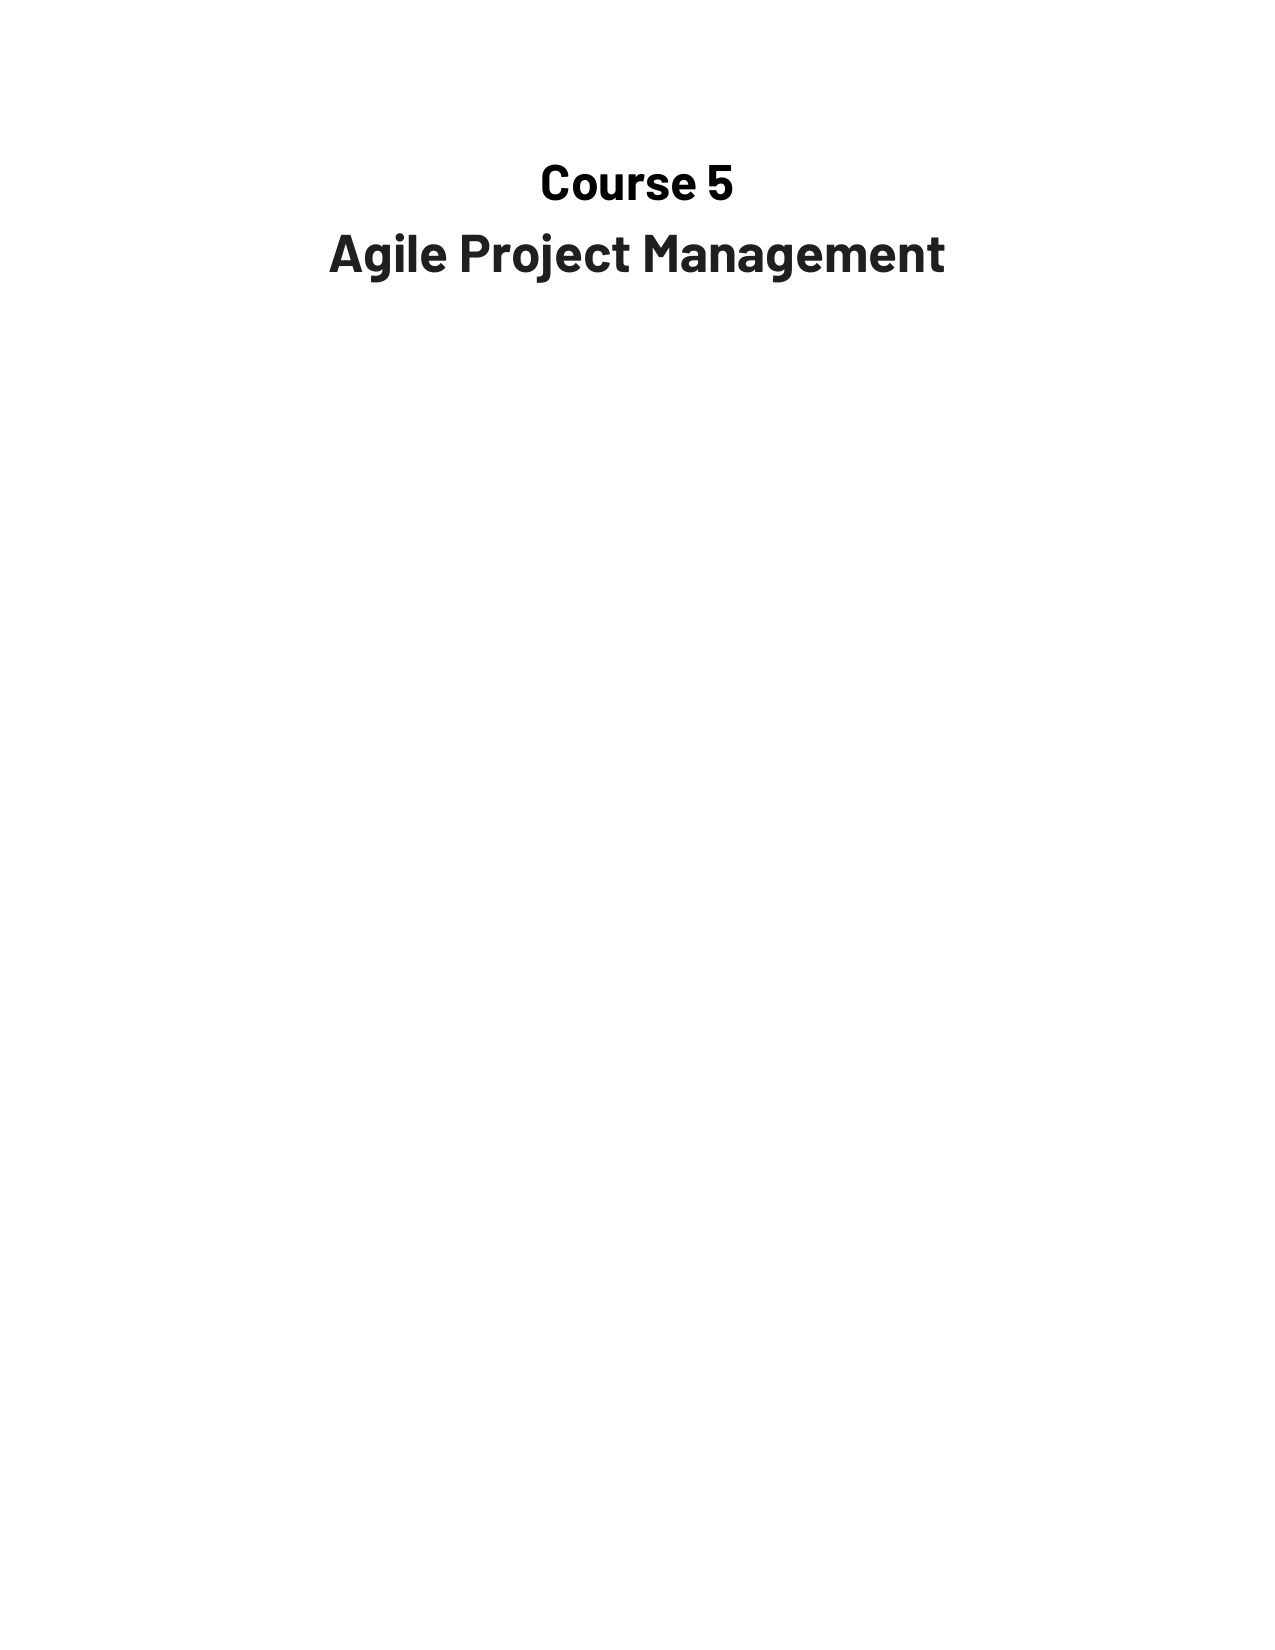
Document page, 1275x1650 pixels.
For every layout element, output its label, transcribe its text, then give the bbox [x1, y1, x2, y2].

text Course 5 [150, 150, 1125, 210]
subtitle Agile Project Management [150, 219, 1125, 283]
